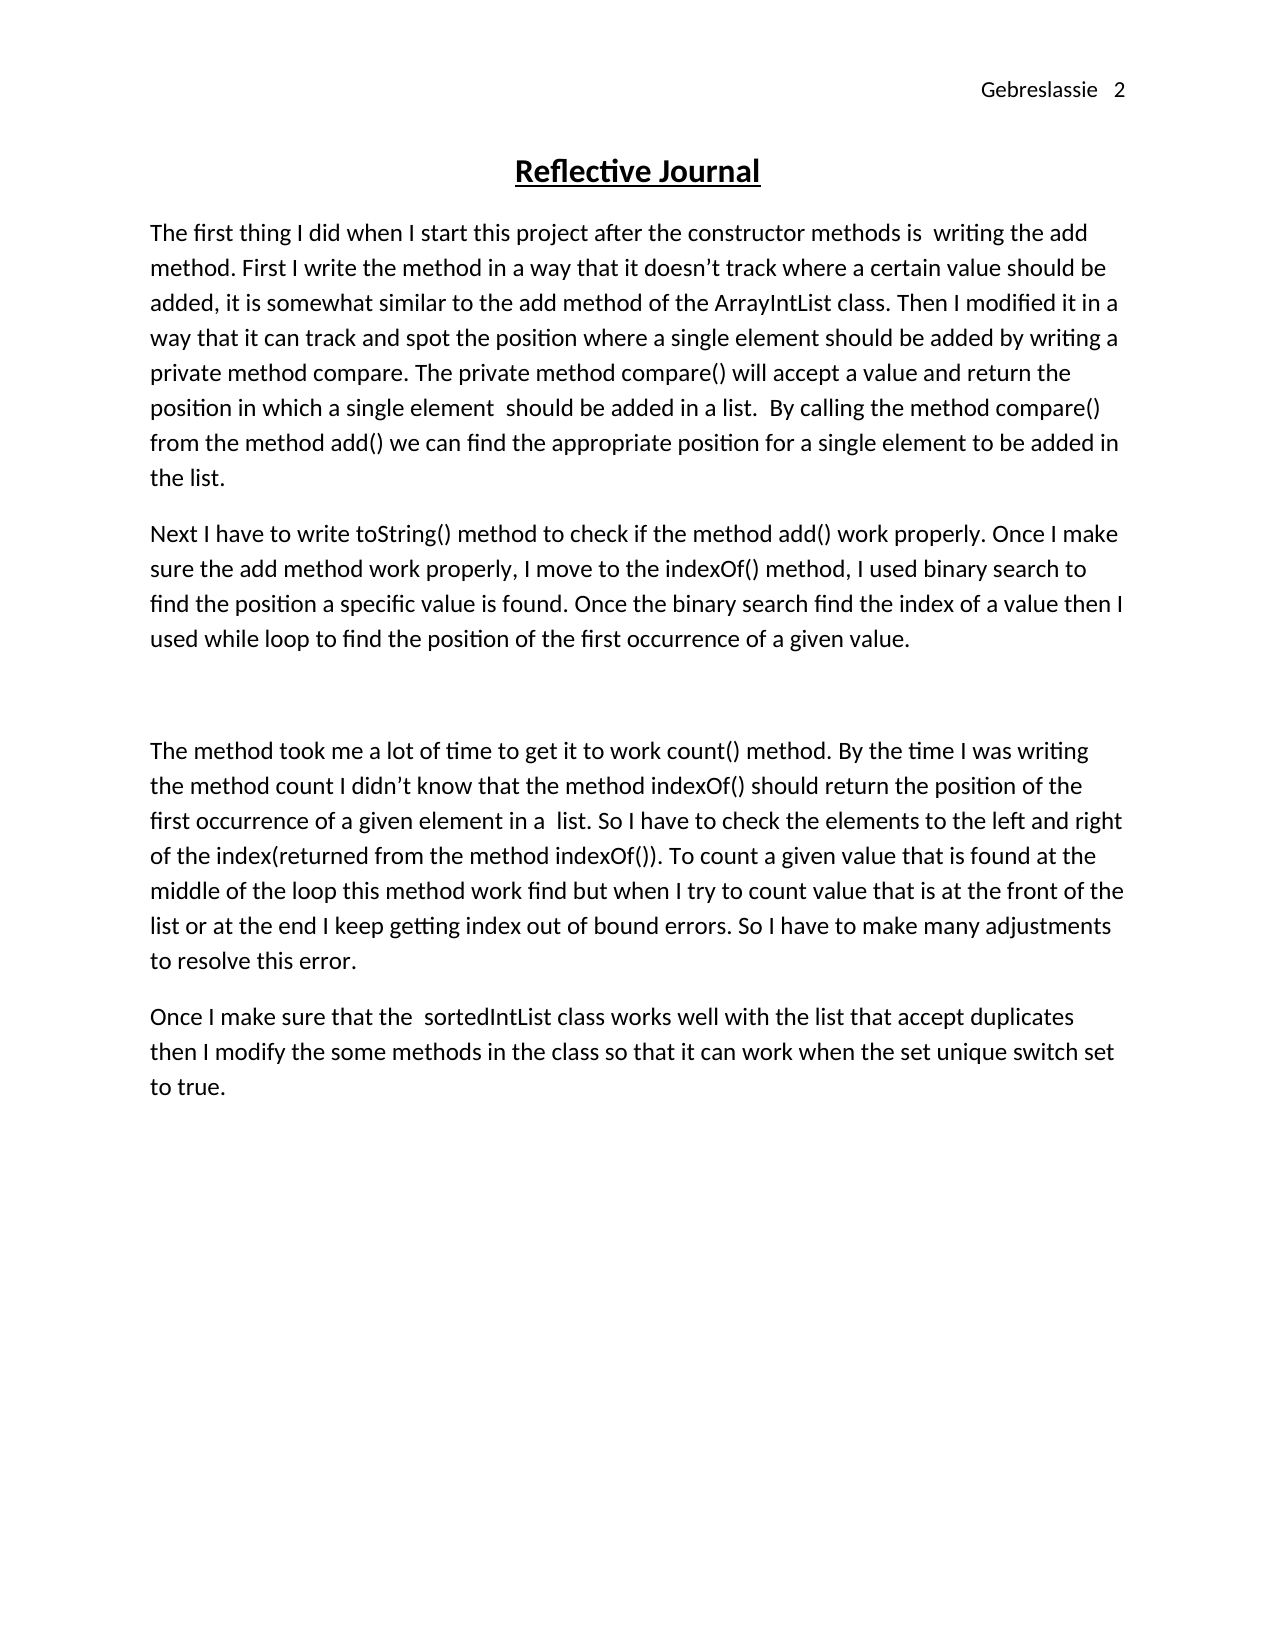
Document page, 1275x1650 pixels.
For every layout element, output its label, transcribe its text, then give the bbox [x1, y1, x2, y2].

text The method took me a lot of time to get it to work count() method. By the time I was writing the method count I didn’t know that the method indexOf() should return the position of the first occurrence of a given element in a list. So I have to check the elements to the left and right of the index(returned from the method indexOf()). To count a given value that is found at the middle of the loop this method work find but when I try to count value that is at the front of the list or at the end I keep getting index out of bound errors. So I have to make many adjustments to resolve this error. [150, 735, 1125, 976]
text Reflective Journal [150, 150, 1125, 191]
text Next I have to write toString() method to check if the method add() work properly. Once I make sure the add method work properly, I move to the indexOf() method, I used binary search to find the position a specific value is found. Once the binary search find the index of a value then I used while loop to find the position of the first occurrence of a given value. [150, 518, 1125, 654]
text Once I make sure that the sortedIntList class works well with the list that accept duplicates then I modify the some methods in the class so that it can work when the set unique switch set to true. [150, 1001, 1125, 1101]
text The first thing I did when I start this project after the constructor methods is writing the add method. First I write the method in a way that it doesn’t track where a certain value should be added, it is somewhat similar to the add method of the ArrayIntList class. Then I modified it in a way that it can track and spot the position where a single element should be added by writing a private method compare. The private method compare() will accept a value and return the position in which a single element should be added in a list. By calling the method compare() from the method add() we can find the appropriate position for a single element to be added in the list. [150, 218, 1125, 493]
